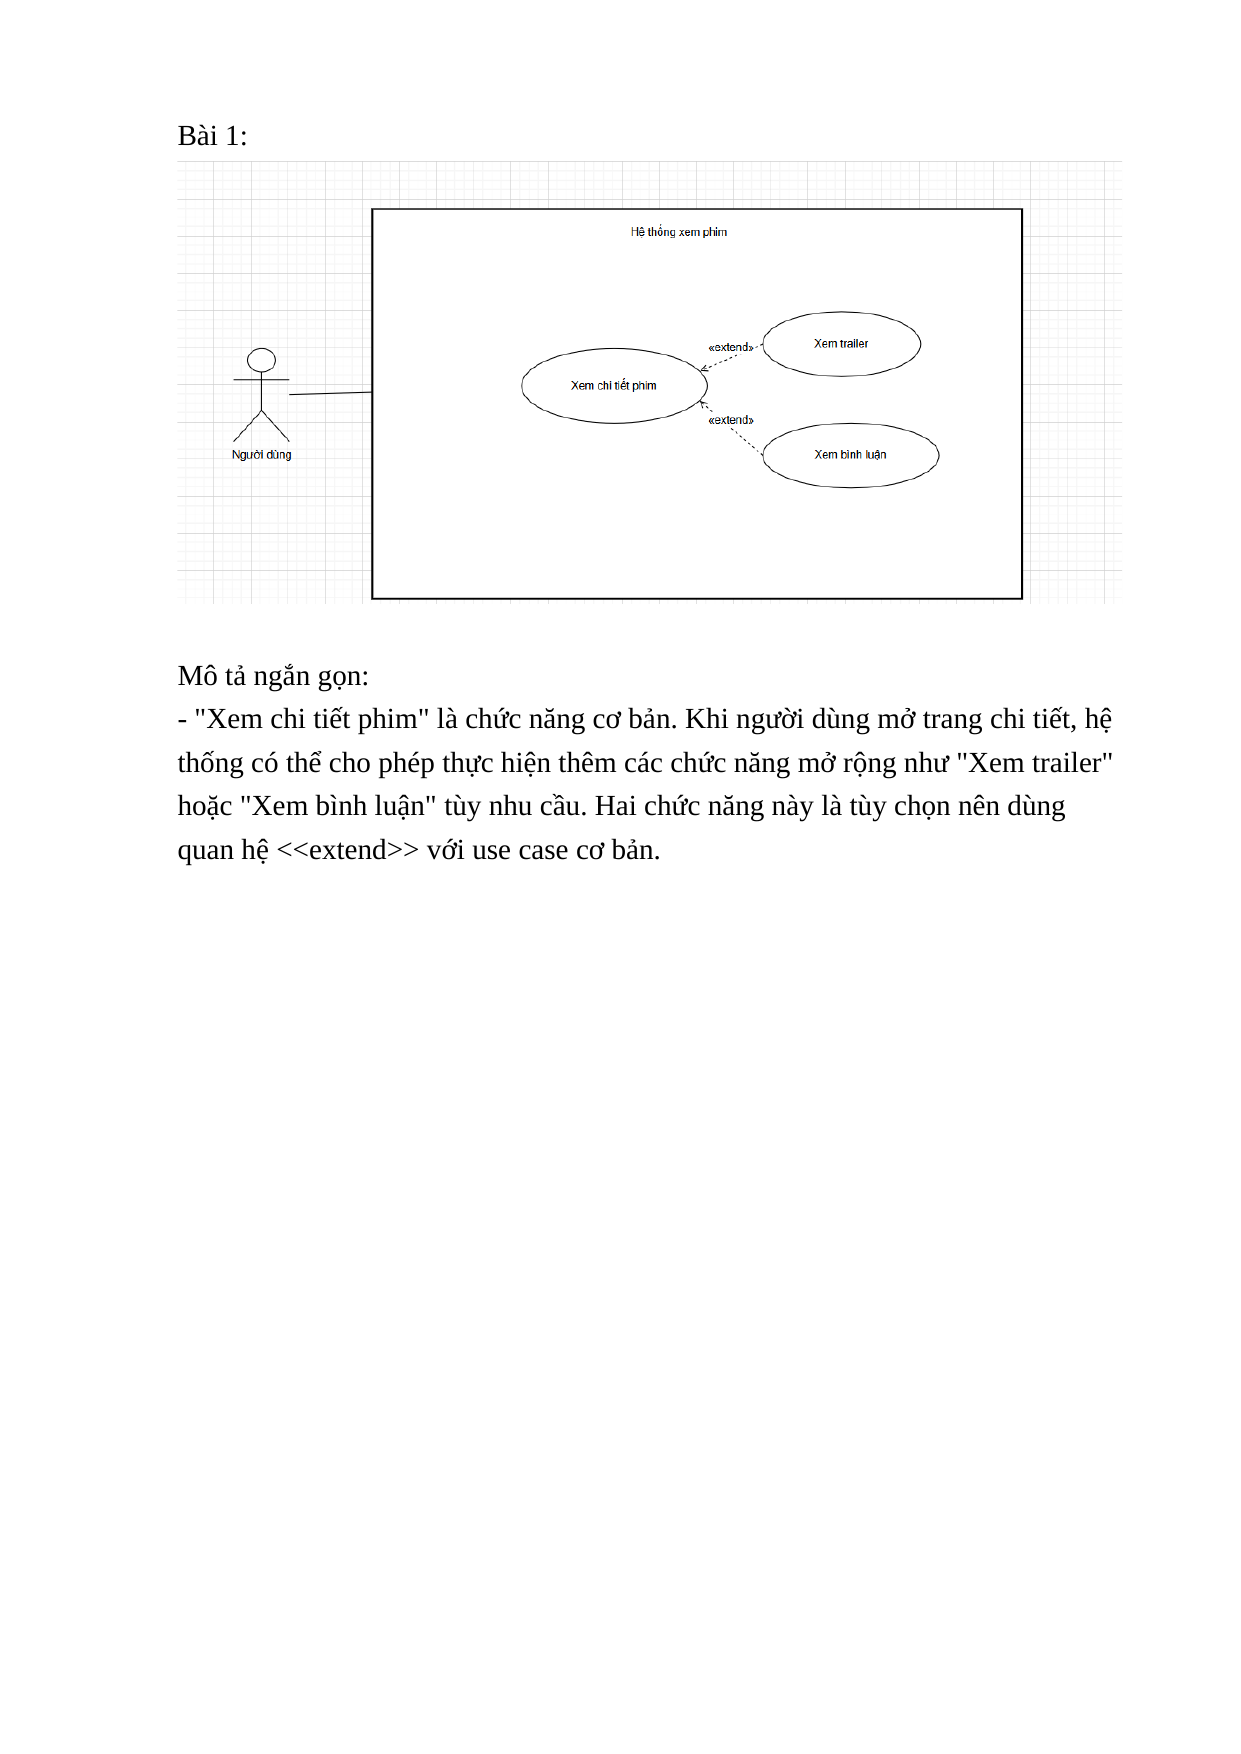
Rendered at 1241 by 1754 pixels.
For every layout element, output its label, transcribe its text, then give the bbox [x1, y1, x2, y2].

picture [177, 161, 1123, 604]
text Mô tả ngắn gọn: - "Xem chi tiết phim" là chức năng cơ bản. Khi người dùng mở trang chi tiết, hệ thống có thể cho phép thực hiện thêm các chức năng mở rộng như "Xem trailer" hoặc "Xem bình luận" tùy nhu cầu. Hai chức năng này là tùy chọn nên dùng quan hệ <<extend>> với use case cơ bản. [177, 658, 1122, 865]
text Bài 1: [177, 118, 1122, 161]
